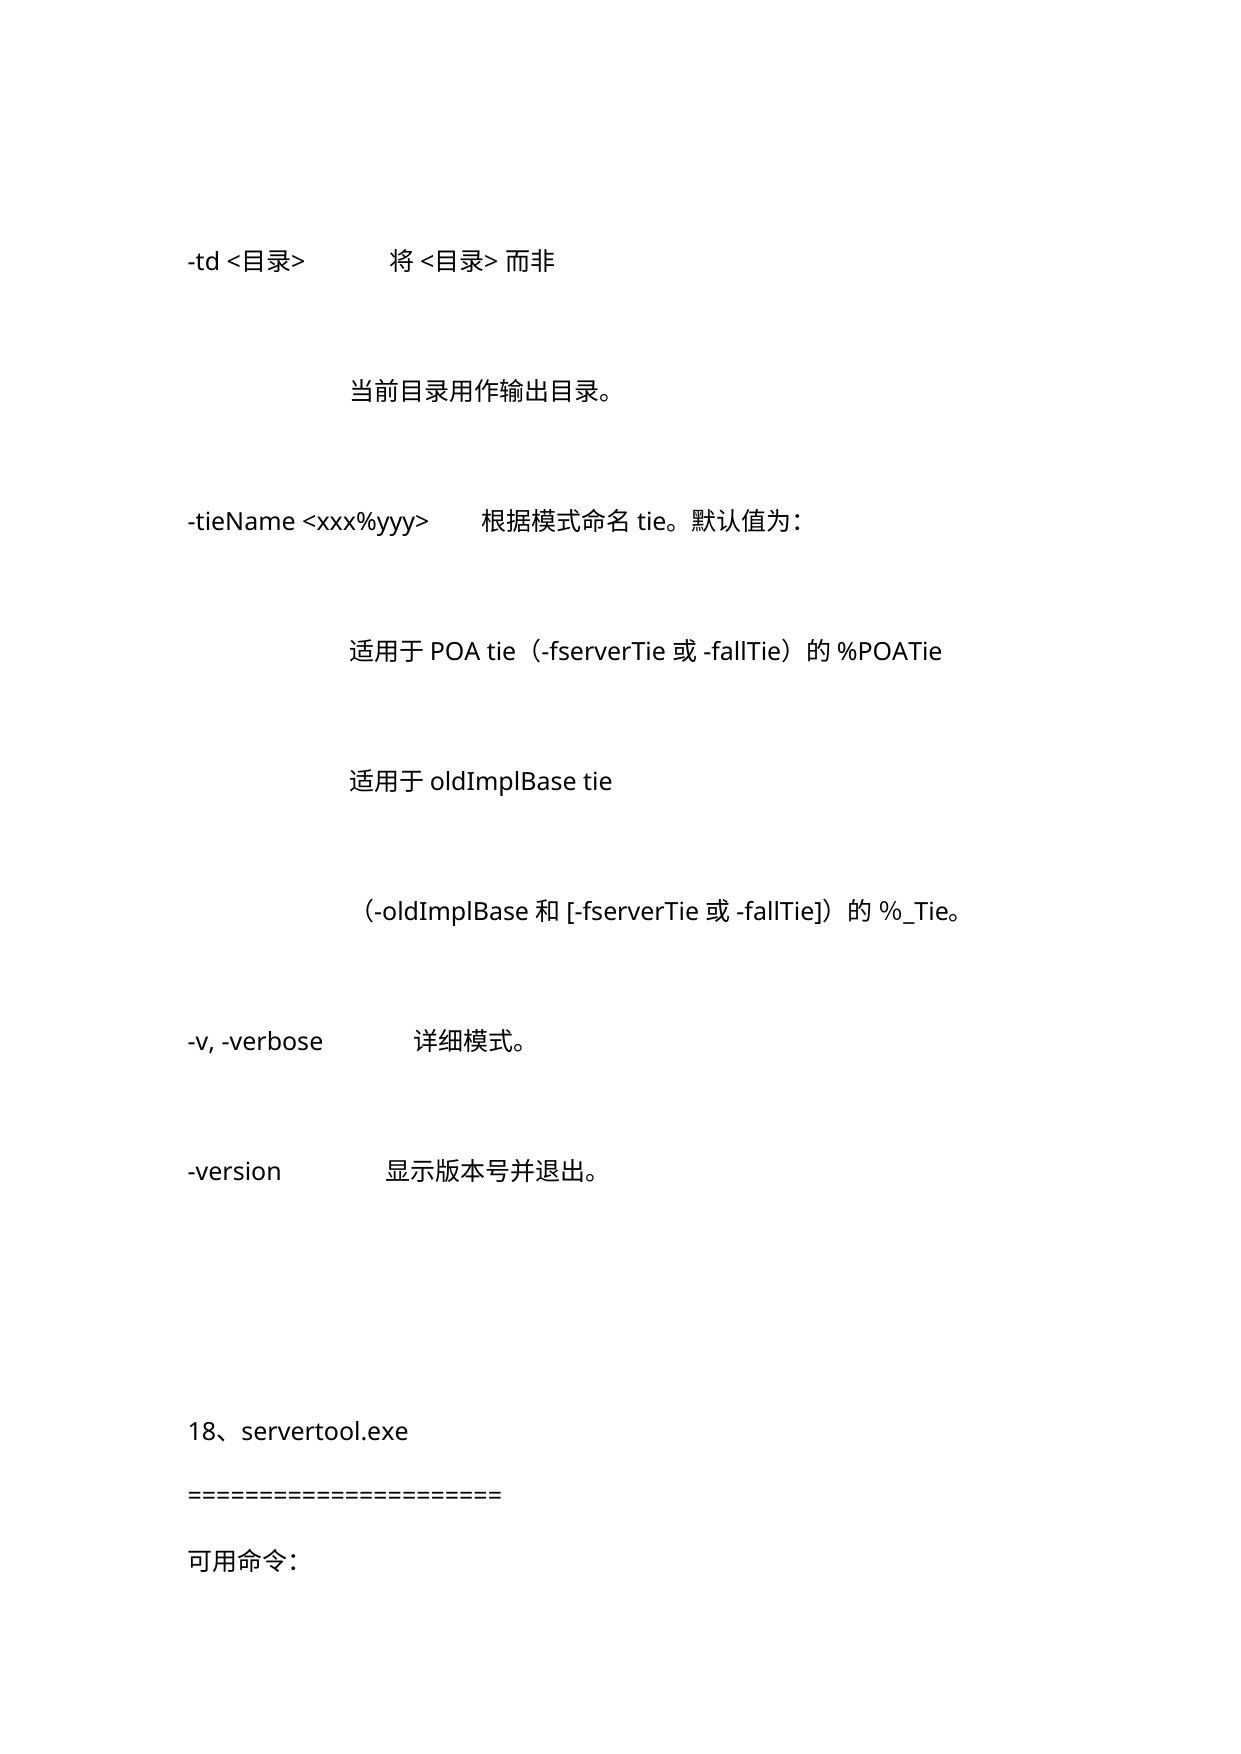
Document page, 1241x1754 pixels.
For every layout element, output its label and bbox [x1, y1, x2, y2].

text [187, 162, 1053, 1592]
